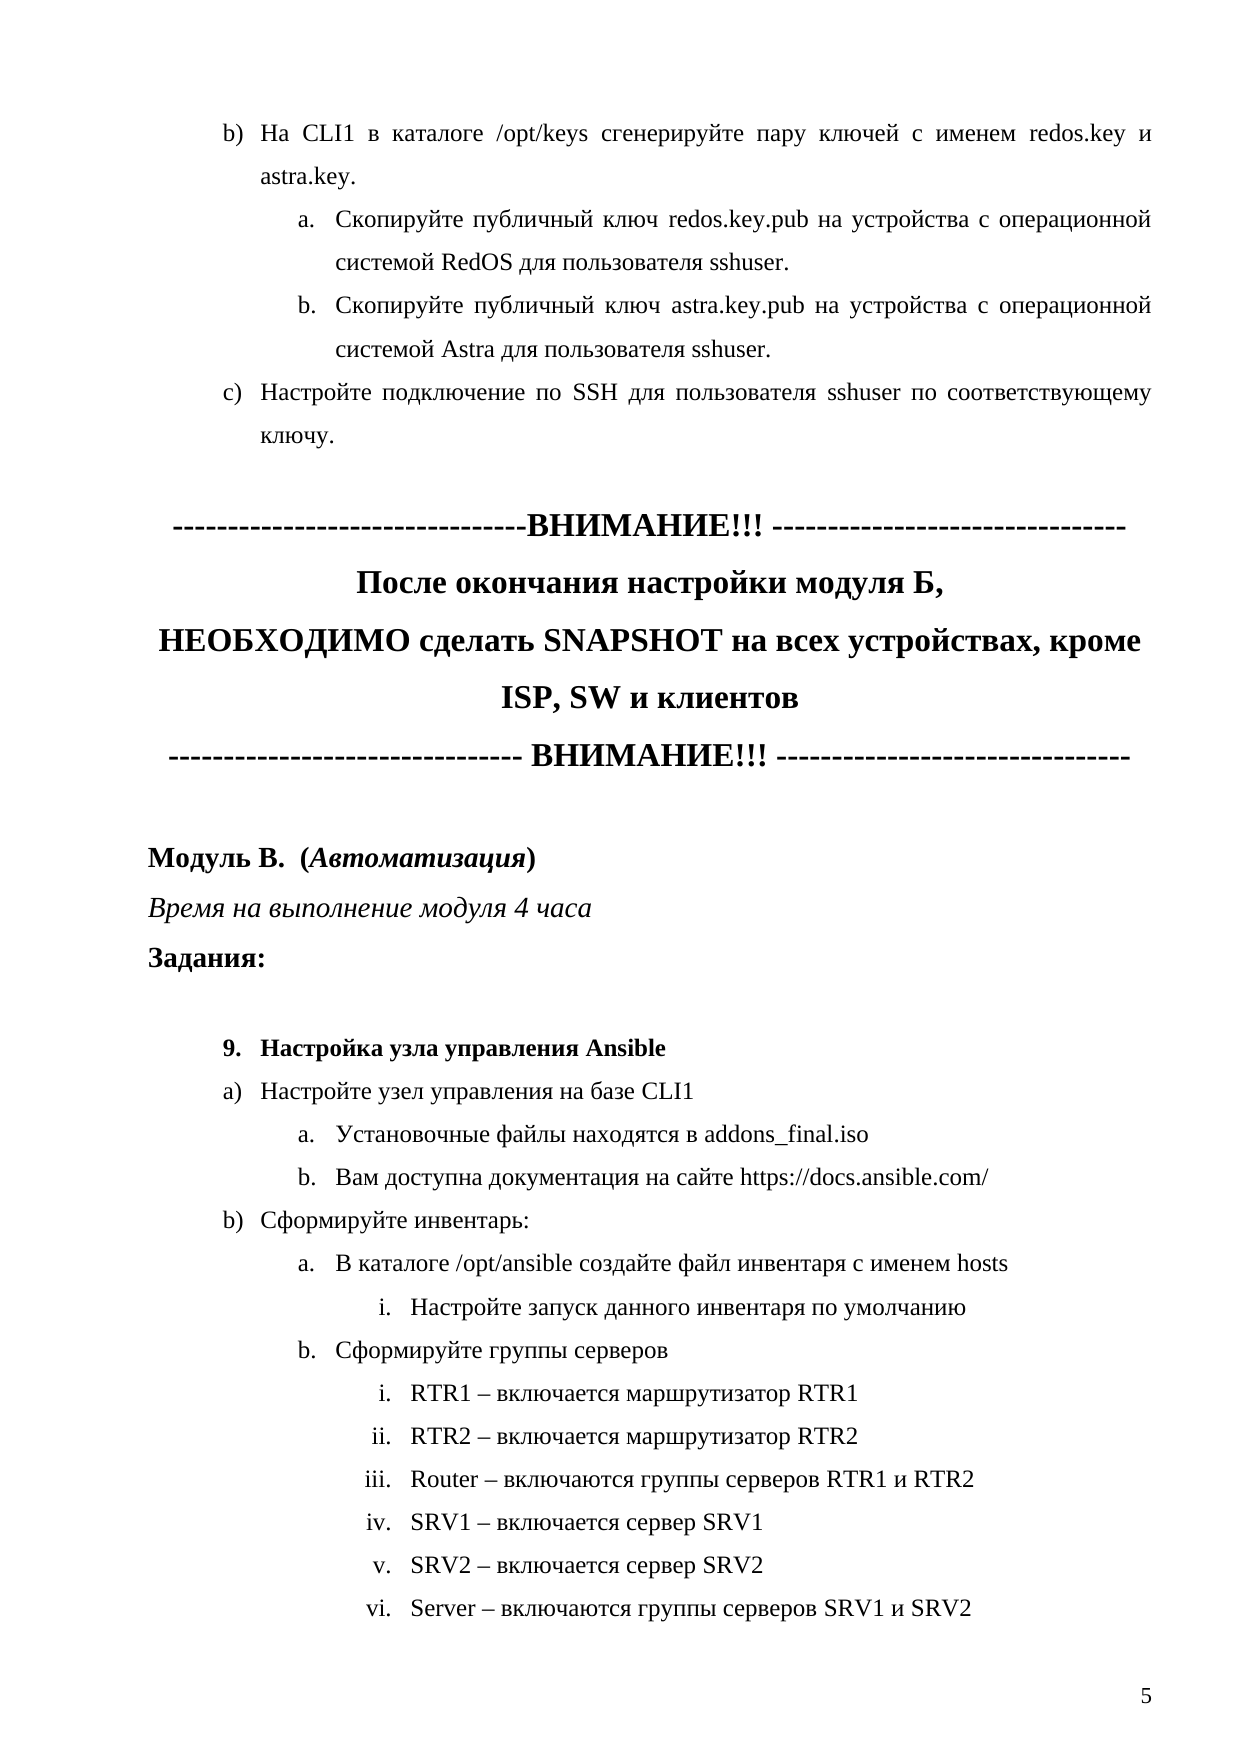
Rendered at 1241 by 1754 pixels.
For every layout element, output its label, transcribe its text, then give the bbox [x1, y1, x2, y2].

list Настройте запуск данного инвентаря по умолчанию [391, 1292, 1152, 1320]
text Модуль В. (Автоматизация) [148, 840, 1152, 873]
list Router – включаются группы серверов RTR1 и RTR2 [391, 1464, 1152, 1493]
list Server – включаются группы серверов SRV1 и SRV2 [391, 1593, 1152, 1622]
list Сформируйте инвентарь: [223, 1205, 1152, 1234]
list Настройте узел управления на базе CLI1 [223, 1076, 1152, 1105]
list Скопируйте публичный ключ redos.key.pub на устройства с операционной системой RedOS для пользователя sshuser. [298, 204, 1152, 276]
list Настройте подключение по SSH для пользователя sshuser по соответствующему ключу. [223, 377, 1152, 449]
text НЕОБХОДИМО сделать SNAPSHOT на всех устройствах, кроме ISP, SW и клиентов [148, 620, 1152, 716]
list Вам доступна документация на сайте https://docs.ansible.com/ [298, 1162, 1152, 1191]
list Сформируйте группы серверов [298, 1335, 1152, 1363]
list RTR2 – включается маршрутизатор RTR2 [391, 1421, 1152, 1450]
list Настройка узла управления Ansible [223, 1033, 1152, 1062]
list В каталоге /opt/ansible создайте файл инвентаря с именем hosts [298, 1248, 1152, 1277]
text Задания: [148, 941, 1152, 974]
list На CLI1 в каталоге /opt/keys сгенерируйте пару ключей с именем redos.key и astra.key. [223, 118, 1152, 190]
list SRV2 – включается сервер SRV2 [391, 1550, 1152, 1579]
text Время на выполнение модуля 4 часа [148, 890, 1152, 924]
text -------------------------------- ВНИМАНИЕ!!! -------------------------------- [148, 735, 1152, 773]
list SRV1 – включается сервер SRV1 [391, 1507, 1152, 1536]
text После окончания настройки модуля Б, [148, 563, 1152, 601]
list Скопируйте публичный ключ astra.key.pub на устройства с операционной системой Astra для пользователя sshuser. [298, 291, 1152, 362]
list Установочные файлы находятся в addons_final.iso [298, 1119, 1152, 1148]
list RTR1 – включается маршрутизатор RTR1 [391, 1378, 1152, 1407]
text --------------------------------ВНИМАНИЕ!!! -------------------------------- [148, 505, 1152, 543]
